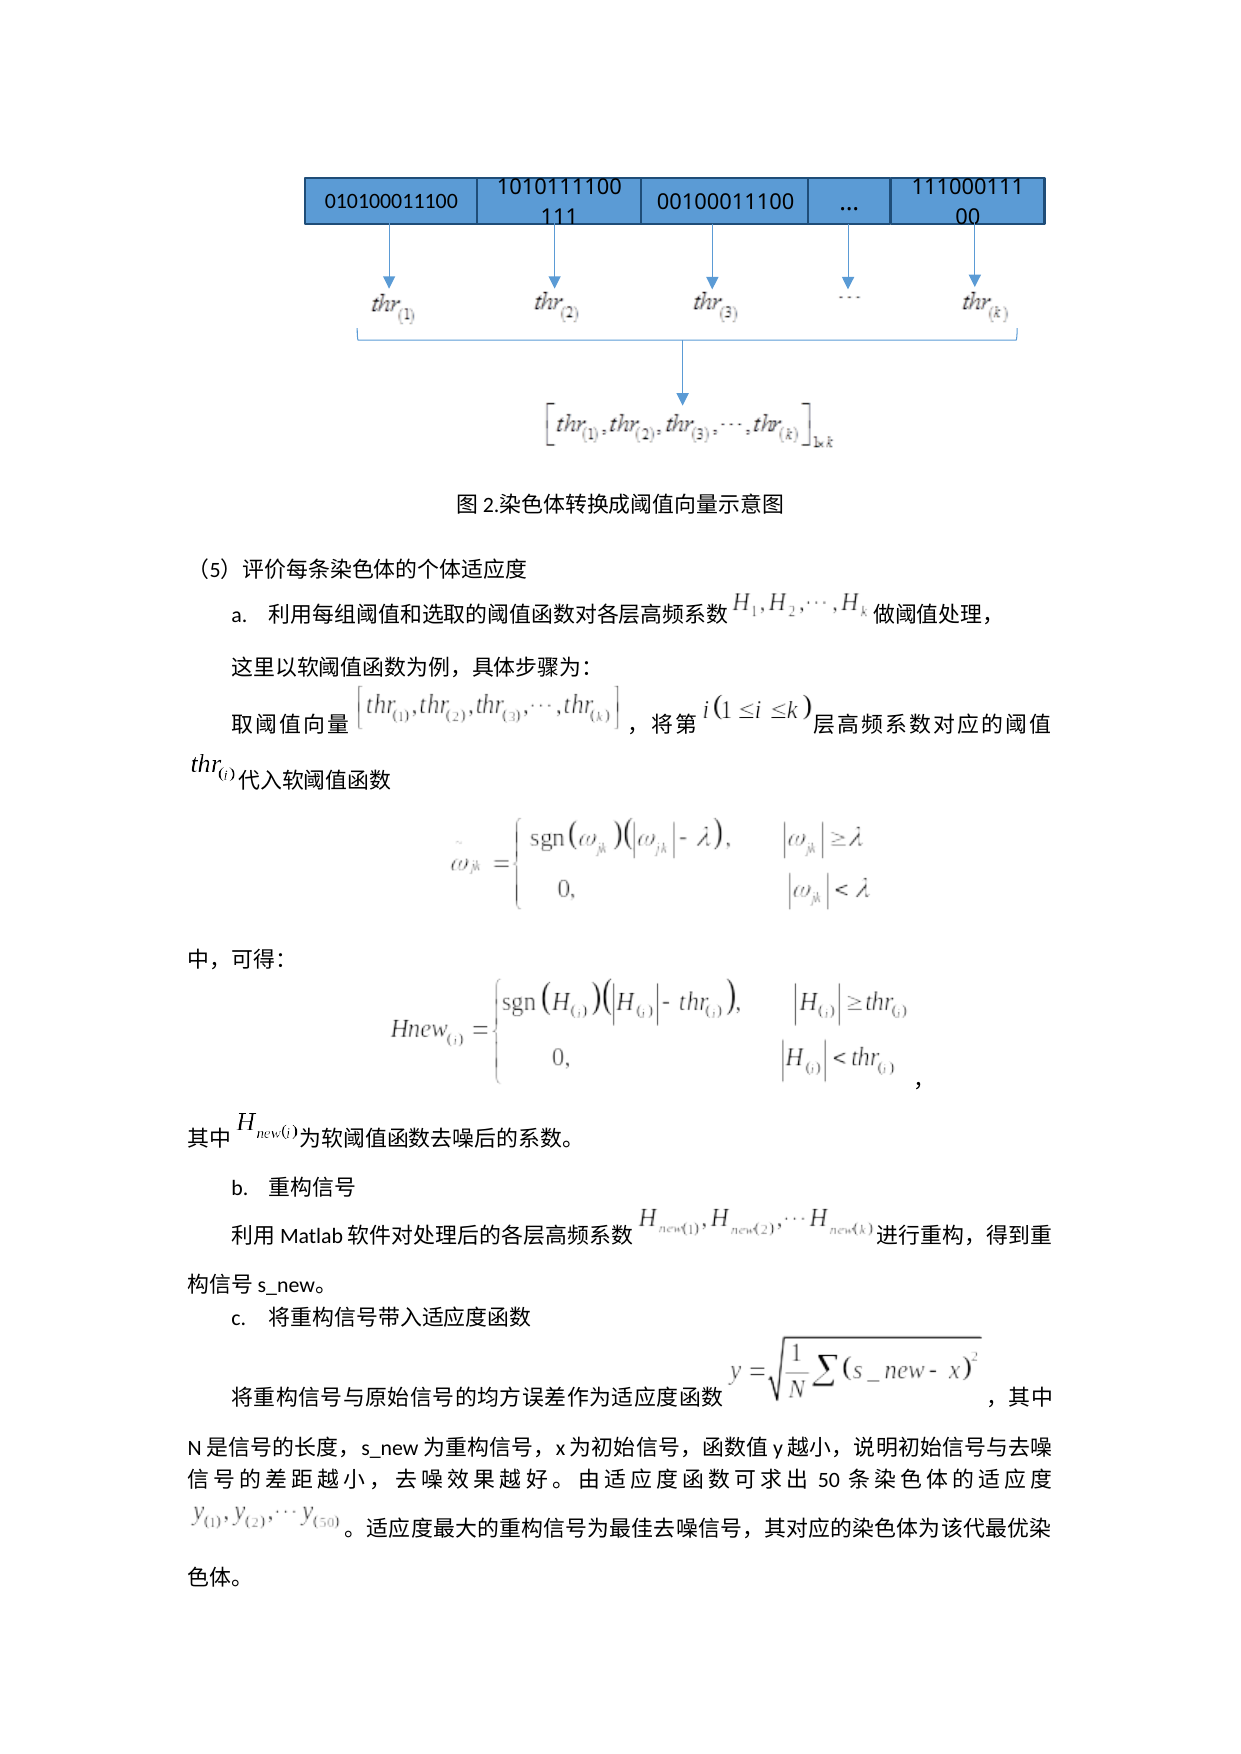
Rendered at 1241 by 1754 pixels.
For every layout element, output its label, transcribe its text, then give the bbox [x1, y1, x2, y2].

picture [690, 284, 744, 329]
text 图2.染色体转换成阈值向量示意图 [187, 487, 1053, 519]
list 将重构信号带入适应度函数 [231, 1299, 1053, 1332]
text 将重构信号与原始信号的均方误差作为适应度函数，其中N是信号的长度，s_new为重构信号，x为初始信号，函数值y越小，说明初始信号与去噪信号的差距越小，去噪效果越好。由适应度函数可求出50条染色体的适应度。适应度最大的重构信号为最佳去噪信号，其对应的染色体为该代最优染色体。 [187, 1332, 1053, 1592]
text 利用Matlab软件对处理后的各层高频系数进行重构，得到重构信号s_new。 [187, 1202, 1053, 1299]
picture [542, 400, 839, 454]
list 重构信号 [231, 1169, 1053, 1202]
text 中，可得： [187, 942, 1053, 974]
text 这里以软阈值函数为例，具体步骤为： [187, 649, 1053, 682]
picture [959, 284, 1013, 329]
list 评价每条染色体的个体适应度 [187, 552, 1053, 584]
picture [531, 284, 585, 329]
picture [368, 286, 421, 331]
text 其中为软阈值函数去噪后的系数。 [187, 1104, 1053, 1169]
text 取阈值向量，将第层高频系数对应的阈值代入软阈值函数 [187, 682, 1053, 812]
picture [835, 292, 867, 311]
list 利用每组阈值和选取的阈值函数对各层高频系数做阈值处理， [231, 584, 1053, 649]
list ， [269, 974, 1053, 1104]
